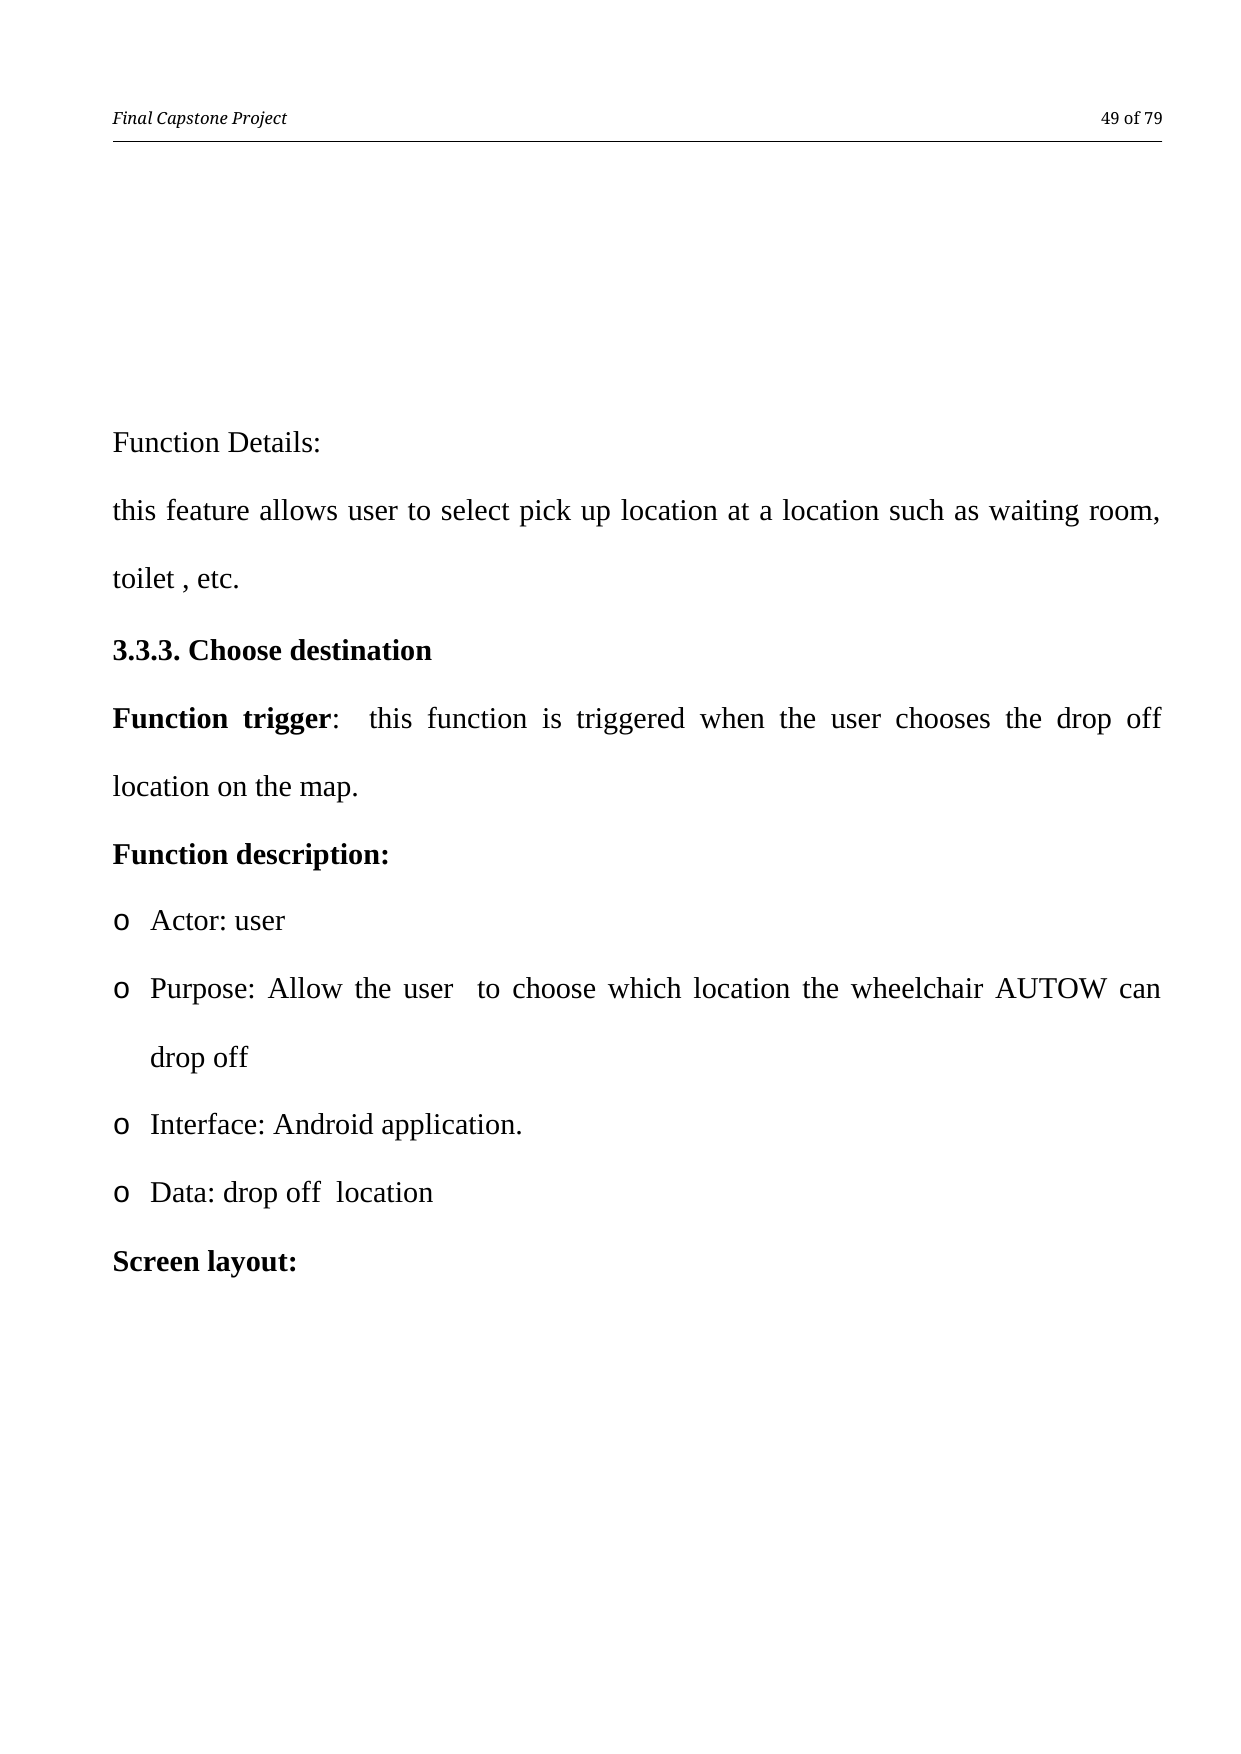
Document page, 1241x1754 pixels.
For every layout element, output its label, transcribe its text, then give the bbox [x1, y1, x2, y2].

list Interface: Android application. [112, 1091, 1162, 1159]
text Function trigger: this function is triggered when the user chooses the drop off location on the map. [112, 683, 1162, 819]
text this feature allows user to select pick up location at a location such as waiting room, toilet , etc. [112, 476, 1162, 611]
text Screen layout: [112, 1227, 1162, 1295]
list Data: drop off location [112, 1159, 1162, 1227]
text Function Details: [112, 408, 1162, 476]
list Purpose: Allow the user to choose which location the wheelchair AUTOW can drop off [112, 955, 1162, 1091]
list Actor: user [112, 887, 1162, 955]
subtitle 3.3.3. Choose destination [112, 616, 1162, 683]
text Function description: [112, 819, 1162, 887]
